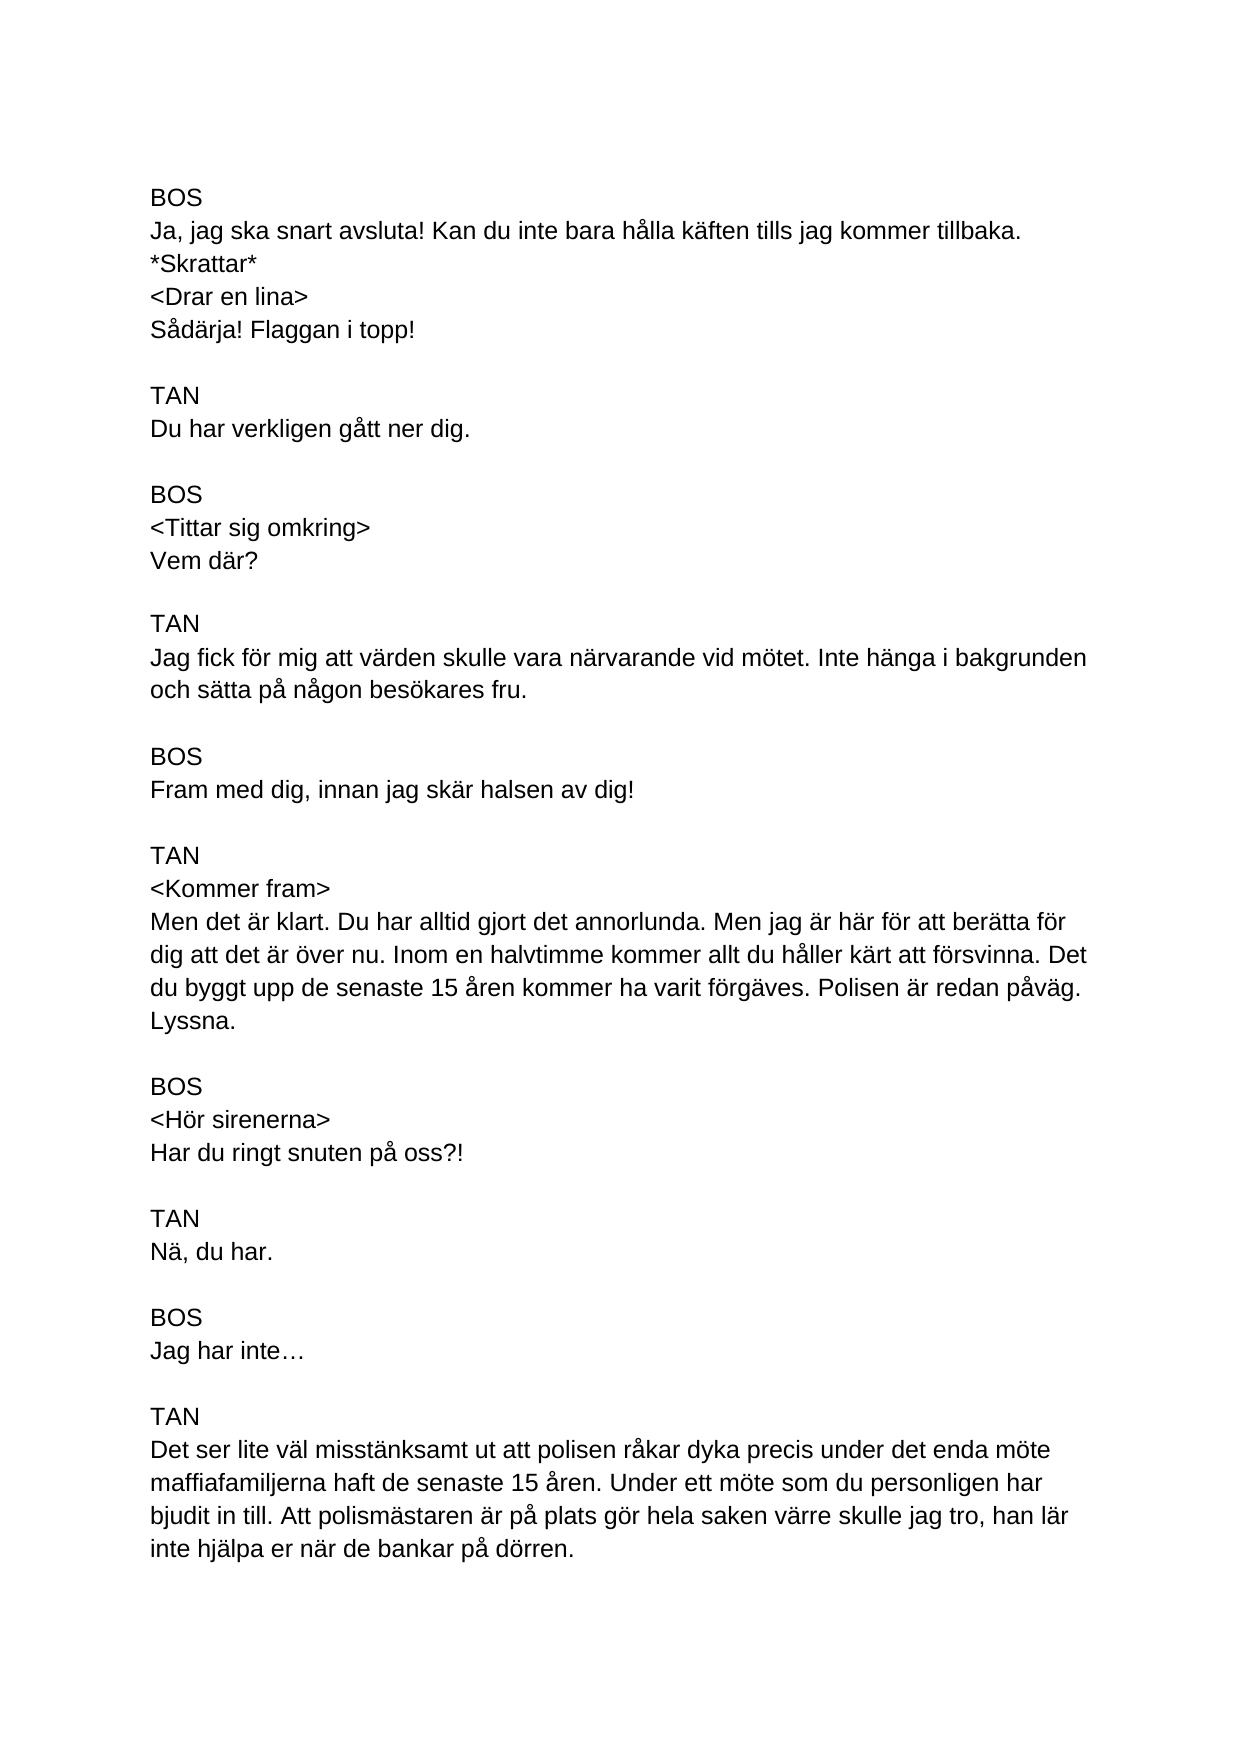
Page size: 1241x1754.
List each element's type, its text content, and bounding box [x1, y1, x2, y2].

text BOS <Tittar sig omkring> Vem där? TAN Jag fick för mig att värden skulle vara närvarande vid mötet. Inte hänga i bakgrunden och sätta på någon besökares fru. BOS Fram med dig, innan jag skär halsen av dig! TAN <Kommer fram> Men det är klart. Du har alltid gjort det annorlunda. Men jag är här för att berätta för dig att det är över nu. Inom en halvtimme kommer allt du håller kärt att försvinna. Det du byggt upp de senaste 15 åren kommer ha varit förgäves. Polisen är redan påväg. Lyssna. [150, 480, 1090, 1034]
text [150, 1039, 1090, 1596]
text Du har verkligen gått ner dig. [150, 414, 1090, 443]
text Sådärja! Flaggan i topp! [150, 315, 1090, 344]
text BOS Ja, jag ska snart avsluta! Kan du inte bara hålla käften tills jag kommer tillbaka. *Skrattar* <Drar en lina> [150, 150, 1090, 311]
text TAN [150, 381, 1090, 410]
